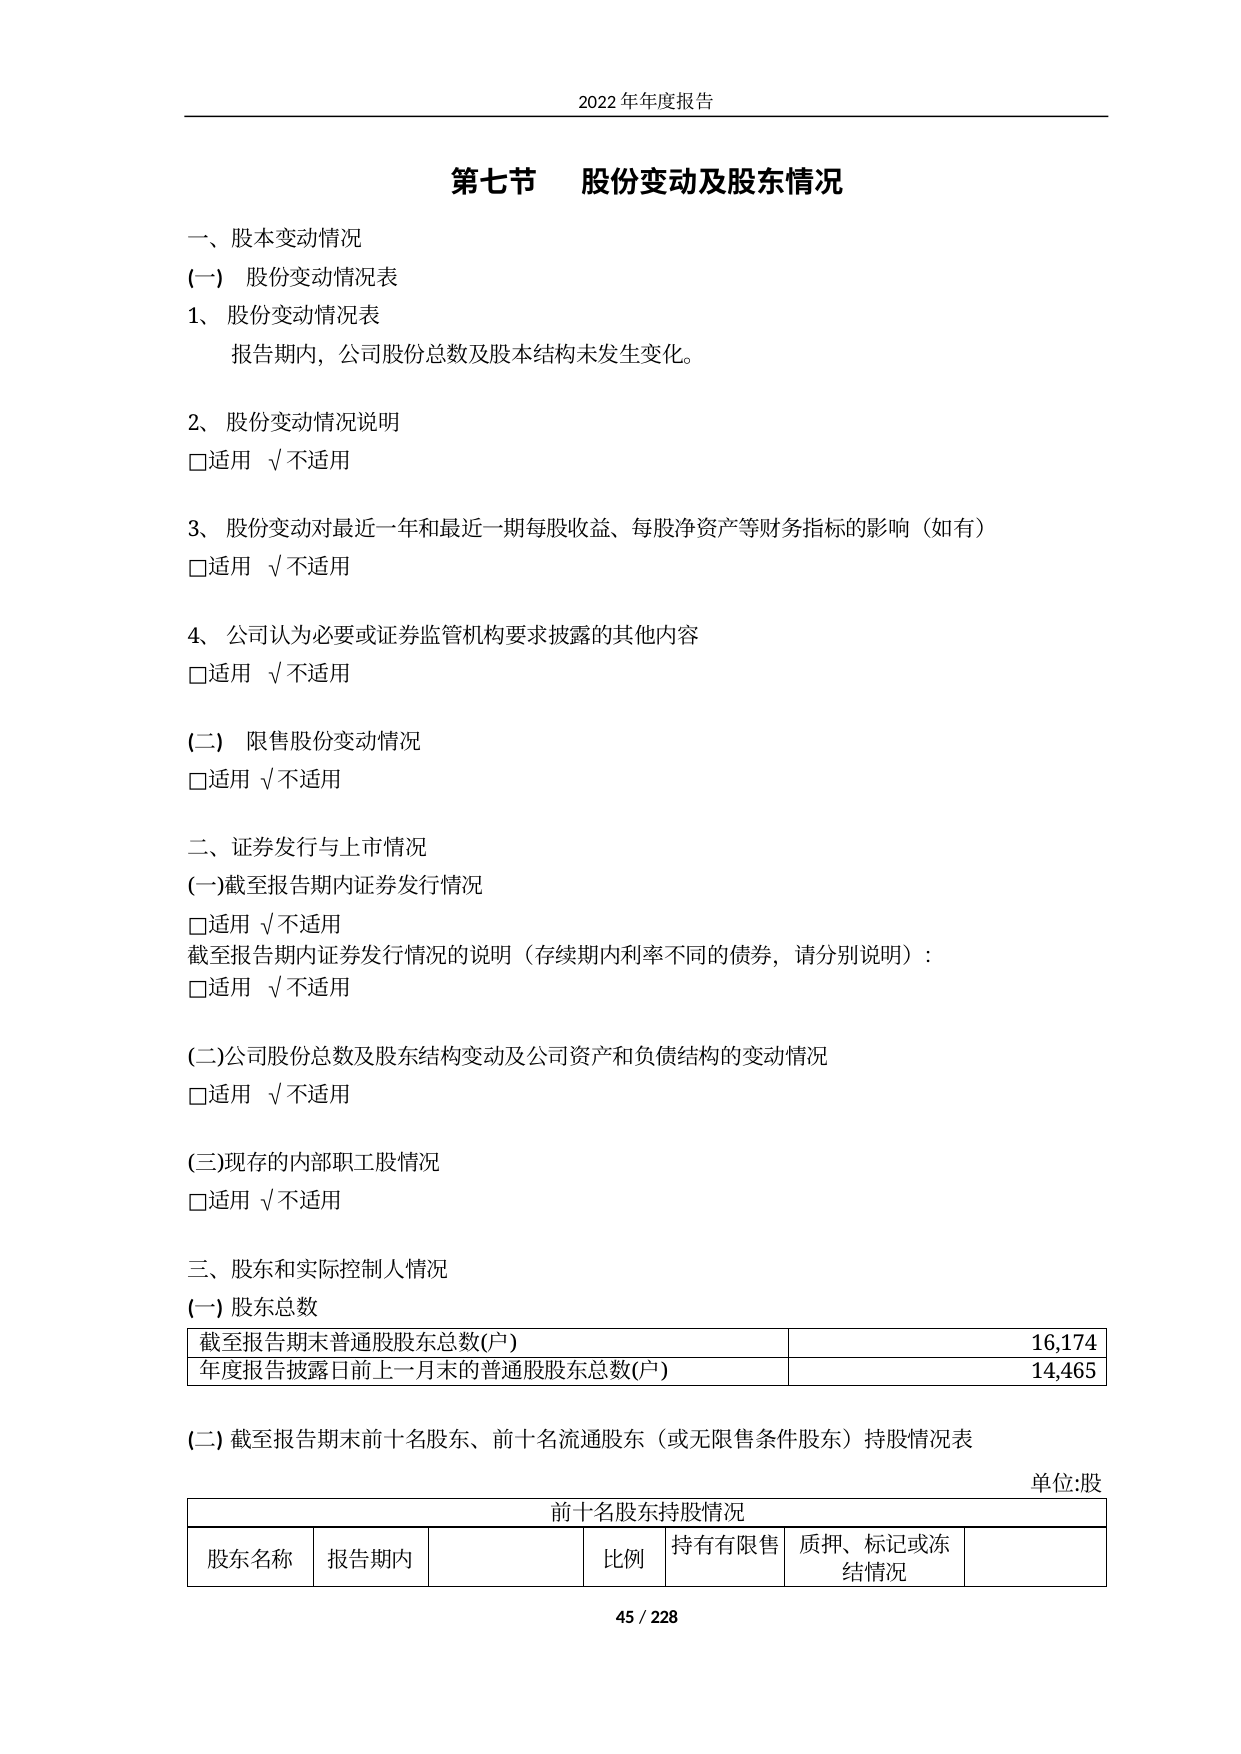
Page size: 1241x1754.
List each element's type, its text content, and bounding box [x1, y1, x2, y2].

text (二)公司股份总数及股东结构变动及公司资产和负债结构的变动情况 [187, 1039, 1130, 1070]
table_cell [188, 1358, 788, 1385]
text □适用 √不适用 [187, 443, 1130, 474]
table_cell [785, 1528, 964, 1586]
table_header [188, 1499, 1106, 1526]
text □适用 √不适用 [187, 971, 1130, 1002]
text □适用 √不适用 [187, 762, 1130, 794]
text 3、 股份变动对最近一年和最近一期每股收益、每股净资产等财务指标的影响（如有） [187, 511, 1130, 543]
text (一)截至报告期内证券发行情况 [187, 869, 1130, 900]
text 单位:股 [1031, 1466, 1130, 1498]
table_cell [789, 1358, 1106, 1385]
text (一) 股东总数 [187, 1290, 1130, 1321]
subtitle 第七节 股份变动及股东情况 [175, 152, 1120, 202]
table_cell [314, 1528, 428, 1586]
text □适用 √不适用 [187, 1183, 1130, 1215]
text (二) 截至报告期末前十名股东、前十名流通股东（或无限售条件股东）持股情况表 [187, 1422, 982, 1454]
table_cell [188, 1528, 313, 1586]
text (三)现存的内部职工股情况 [187, 1145, 1130, 1177]
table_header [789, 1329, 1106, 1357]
text 二、证券发行与上市情况 [187, 831, 1130, 862]
text 一、股本变动情况 [187, 222, 1130, 253]
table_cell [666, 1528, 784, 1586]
text □适用 √不适用 [187, 656, 1130, 688]
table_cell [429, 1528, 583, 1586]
text 2、 股份变动情况说明 [187, 405, 1130, 437]
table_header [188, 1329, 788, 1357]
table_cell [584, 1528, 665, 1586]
text 三、股东和实际控制人情况 [187, 1252, 1130, 1283]
text □适用 √不适用 [187, 549, 1130, 581]
text (二) 限售股份变动情况 [187, 724, 1130, 756]
text □适用 √不适用 [187, 1077, 1130, 1109]
text □适用 √不适用 [187, 907, 1130, 938]
text 4、 公司认为必要或证券监管机构要求披露的其他内容 [187, 618, 1130, 649]
text 截至报告期内证券发行情况的说明（存续期内利率不同的债券，请分别说明）： [187, 939, 1130, 970]
text (一) 股份变动情况表 1、 股份变动情况表 [187, 260, 401, 329]
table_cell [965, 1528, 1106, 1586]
text 报告期内，公司股份总数及股本结构未发生变化。 [231, 337, 1130, 368]
